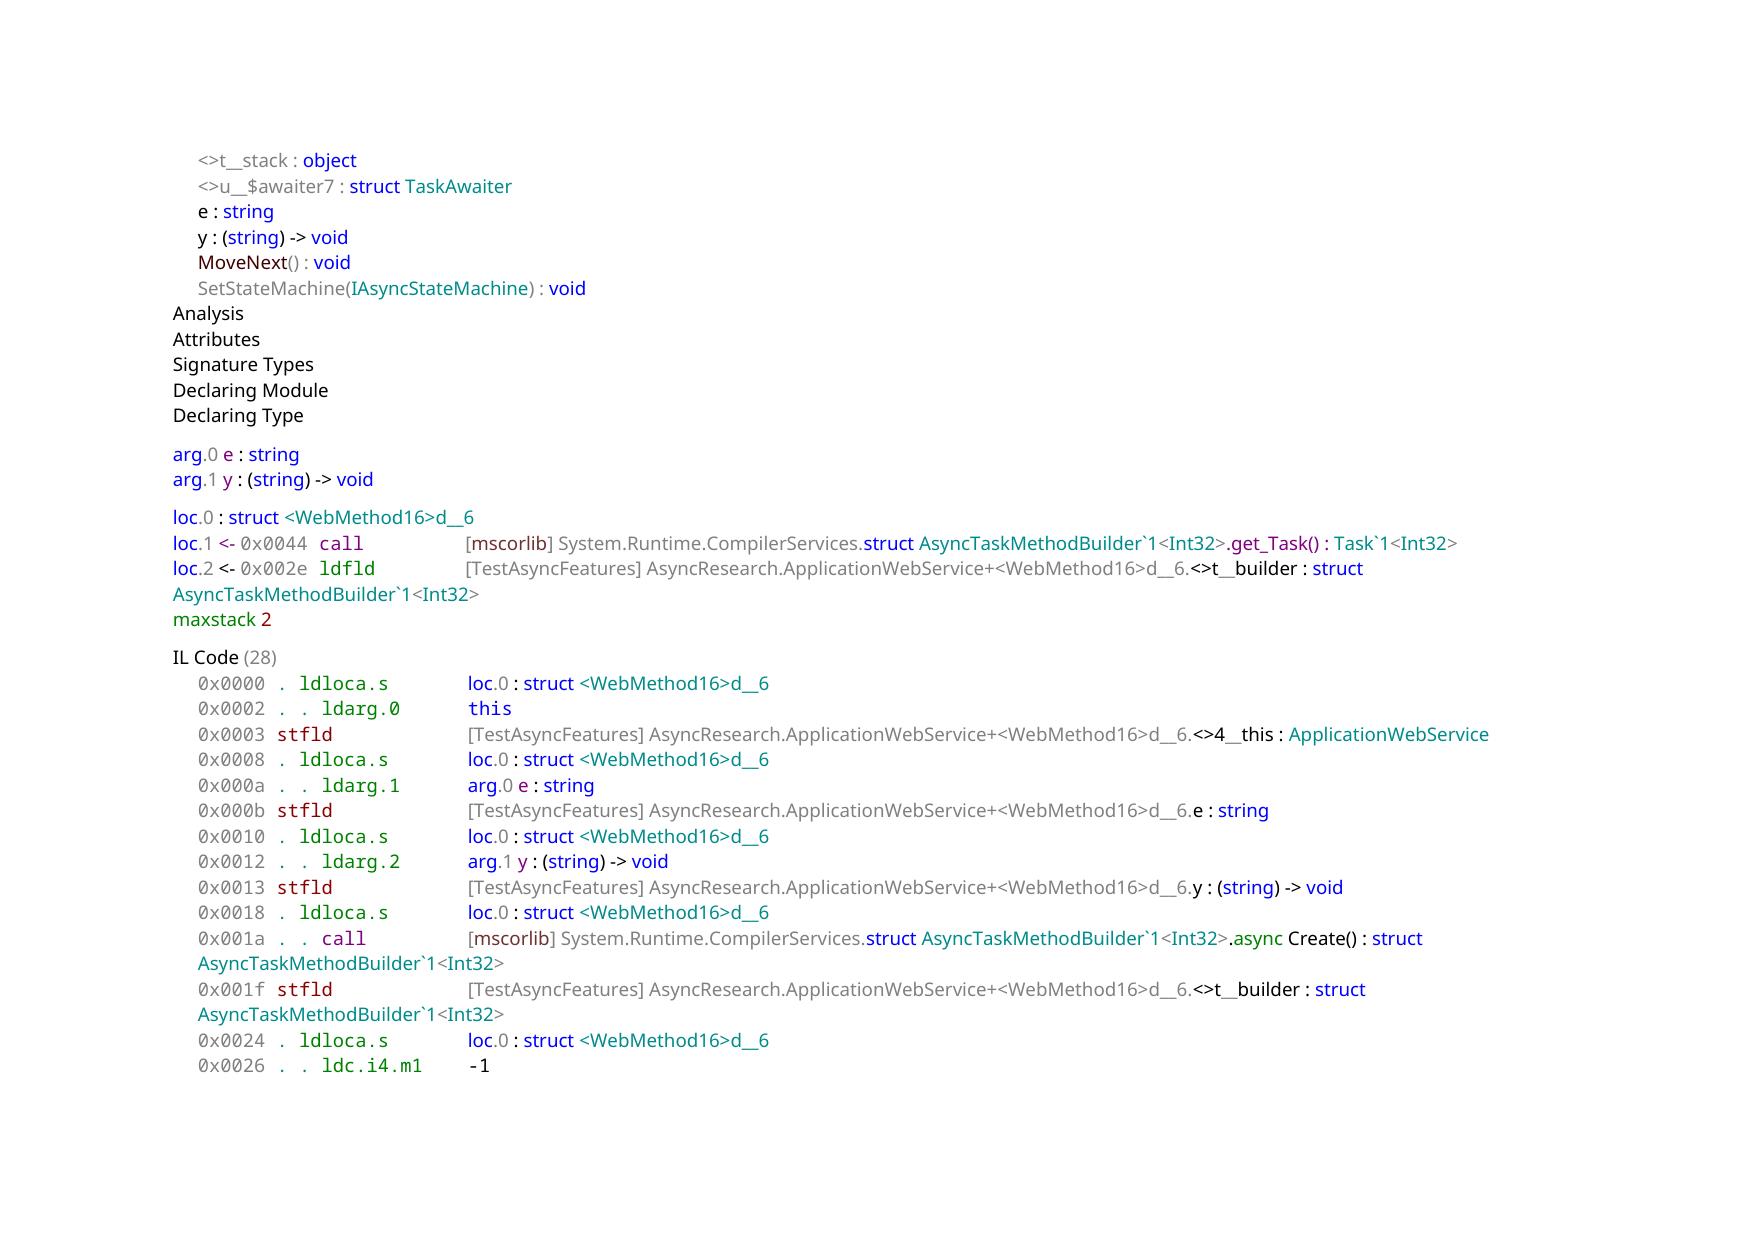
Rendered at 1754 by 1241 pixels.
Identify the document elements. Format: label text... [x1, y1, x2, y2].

text 0x0010 . ldloca.s loc.0 : struct <WebMethod16>d__6 [198, 823, 1606, 849]
text 0x000a . . ldarg.1 arg.0 e : string [198, 772, 1606, 798]
text 0x0012 . . ldarg.2 arg.1 y : (string) -> void [198, 849, 1606, 874]
text 0x000b stfld [TestAsyncFeatures] AsyncResearch.ApplicationWebService+<WebMethod16>d__6.e : string [198, 798, 1606, 823]
text SetStateMachine(IAsyncStateMachine) : void [198, 275, 1606, 301]
text loc.0 : struct <WebMethod16>d__6 [173, 504, 1606, 530]
text 0x0018 . ldloca.s loc.0 : struct <WebMethod16>d__6 [198, 900, 1606, 925]
text 0x0013 stfld [TestAsyncFeatures] AsyncResearch.ApplicationWebService+<WebMethod16>d__6.y : (string) -> void [198, 874, 1606, 900]
text Signature Types [173, 352, 1606, 377]
text MoveNext() : void [198, 250, 1606, 275]
text Attributes [173, 326, 1606, 352]
text 0x0002 . . ldarg.0 this [198, 696, 1606, 721]
text 0x0008 . ldloca.s loc.0 : struct <WebMethod16>d__6 [198, 747, 1606, 772]
text e : string [198, 199, 1606, 224]
text IL Code (28) [173, 644, 1606, 670]
text maxstack 2 [173, 606, 1606, 632]
text loc.1 <- 0x0044 call [mscorlib] System.Runtime.CompilerServices.struct AsyncTaskMethodBuilder`1<Int32>.get_Task() : Task`1<Int32> [173, 530, 1606, 555]
text <>u__$awaiter7 : struct TaskAwaiter [198, 173, 1606, 199]
text 0x0024 . ldloca.s loc.0 : struct <WebMethod16>d__6 [198, 1027, 1606, 1053]
text Analysis [173, 301, 1606, 326]
text arg.1 y : (string) -> void [173, 466, 1606, 492]
text y : (string) -> void [198, 224, 1606, 250]
text 0x0000 . ldloca.s loc.0 : struct <WebMethod16>d__6 [198, 670, 1606, 696]
text arg.0 e : string [173, 441, 1606, 466]
text 0x001a . . call [mscorlib] System.Runtime.CompilerServices.struct AsyncTaskMethodBuilder`1<Int32>.async Create() : struct AsyncTaskMethodBuilder`1<Int32> [198, 925, 1606, 976]
text Declaring Module [173, 377, 1606, 403]
text Declaring Type [173, 403, 1606, 428]
text 0x0026 . . ldc.i4.m1 -1 [198, 1053, 1606, 1078]
text 0x001f stfld [TestAsyncFeatures] AsyncResearch.ApplicationWebService+<WebMethod16>d__6.<>t__builder : struct AsyncTaskMethodBuilder`1<Int32> [198, 976, 1606, 1027]
text loc.2 <- 0x002e ldfld [TestAsyncFeatures] AsyncResearch.ApplicationWebService+<WebMethod16>d__6.<>t__builder : struct AsyncTaskMethodBuilder`1<Int32> [173, 555, 1606, 606]
text 0x0003 stfld [TestAsyncFeatures] AsyncResearch.ApplicationWebService+<WebMethod16>d__6.<>4__this : ApplicationWebService [198, 721, 1606, 747]
text <>t__stack : object [198, 148, 1606, 173]
